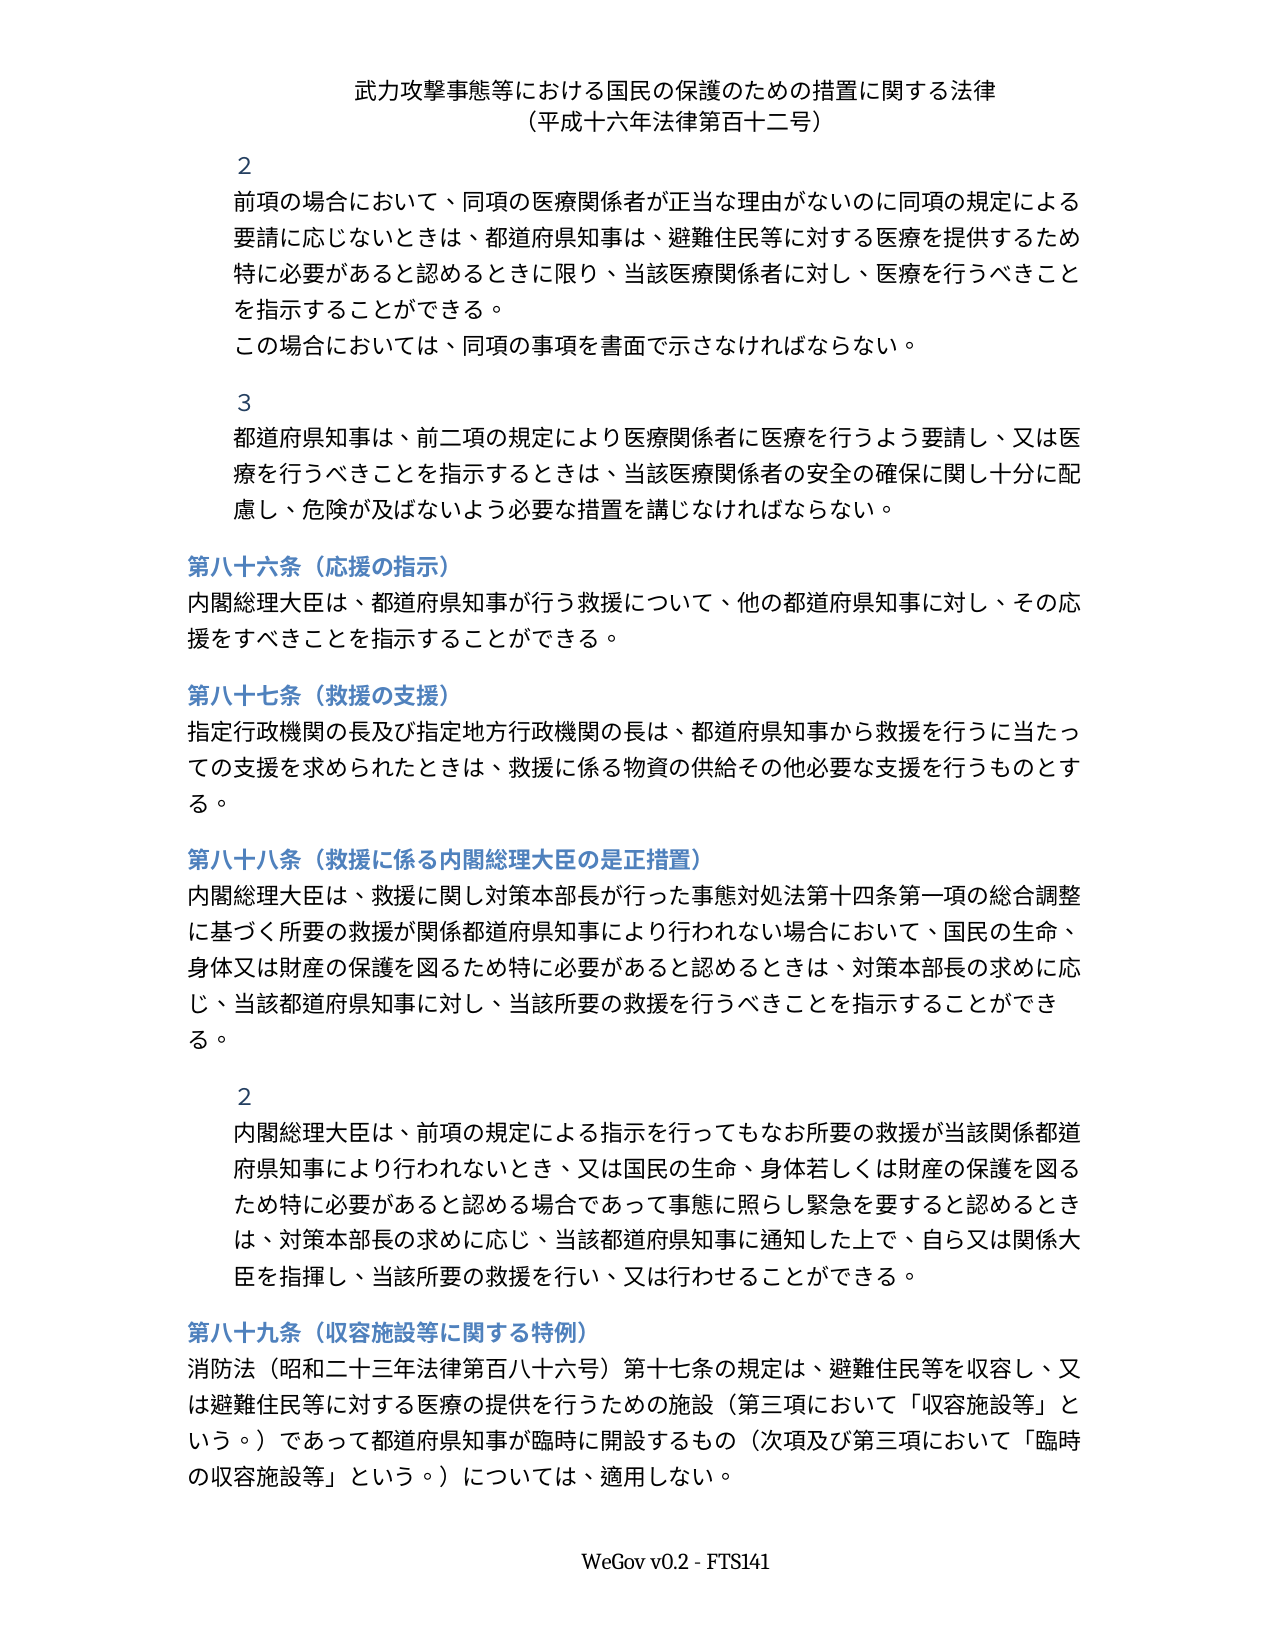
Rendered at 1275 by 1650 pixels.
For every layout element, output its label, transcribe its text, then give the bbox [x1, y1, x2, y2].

subtitle ３ [233, 386, 1087, 418]
subtitle ２ [233, 150, 1087, 181]
text 都道府県知事は、前二項の規定により医療関係者に医療を行うよう要請し、又は医療を行うべきことを指示するときは、当該医療関係者の安全の確保に関し十分に配慮し、危険が及ばないよう必要な措置を講じなければならない。 [233, 422, 1087, 526]
text 内閣総理大臣は、都道府県知事が行う救援について、他の都道府県知事に対し、その応援をすべきことを指示することができる。 [187, 587, 1087, 654]
subtitle ２ [233, 1081, 1087, 1112]
text 前項の場合において、同項の医療関係者が正当な理由がないのに同項の規定による要請に応じないときは、都道府県知事は、避難住民等に対する医療を提供するため特に必要があると認めるときに限り、当該医療関係者に対し、医療を行うべきことを指示することができる。 この場合においては、同項の事項を書面で示さなければならない。 [233, 186, 1087, 361]
text 消防法（昭和二十三年法律第百八十六号）第十七条の規定は、避難住民等を収容し、又は避難住民等に対する医療の提供を行うための施設（第三項において「収容施設等」という。）であって都道府県知事が臨時に開設するもの（次項及び第三項において「臨時の収容施設等」という。）については、適用しない。 [187, 1353, 1087, 1492]
subtitle 第八十八条（救援に係る内閣総理大臣の是正措置） [187, 844, 1087, 876]
text 指定行政機関の長及び指定地方行政機関の長は、都道府県知事から救援を行うに当たっての支援を求められたときは、救援に係る物資の供給その他必要な支援を行うものとする。 [187, 716, 1087, 819]
text 内閣総理大臣は、前項の規定による指示を行ってもなお所要の救援が当該関係都道府県知事により行われないとき、又は国民の生命、身体若しくは財産の保護を図るため特に必要があると認める場合であって事態に照らし緊急を要すると認めるときは、対策本部長の求めに応じ、当該都道府県知事に通知した上で、自ら又は関係大臣を指揮し、当該所要の救援を行い、又は行わせることができる。 [233, 1117, 1087, 1292]
text 内閣総理大臣は、救援に関し対策本部長が行った事態対処法第十四条第一項の総合調整に基づく所要の救援が関係都道府県知事により行われない場合において、国民の生命、身体又は財産の保護を図るため特に必要があると認めるときは、対策本部長の求めに応じ、当該都道府県知事に対し、当該所要の救援を行うべきことを指示することができる。 [187, 880, 1087, 1055]
subtitle 第八十九条（収容施設等に関する特例） [187, 1317, 1087, 1348]
subtitle 第八十六条（応援の指示） [187, 551, 1087, 582]
subtitle 第八十七条（救援の支援） [187, 680, 1087, 711]
